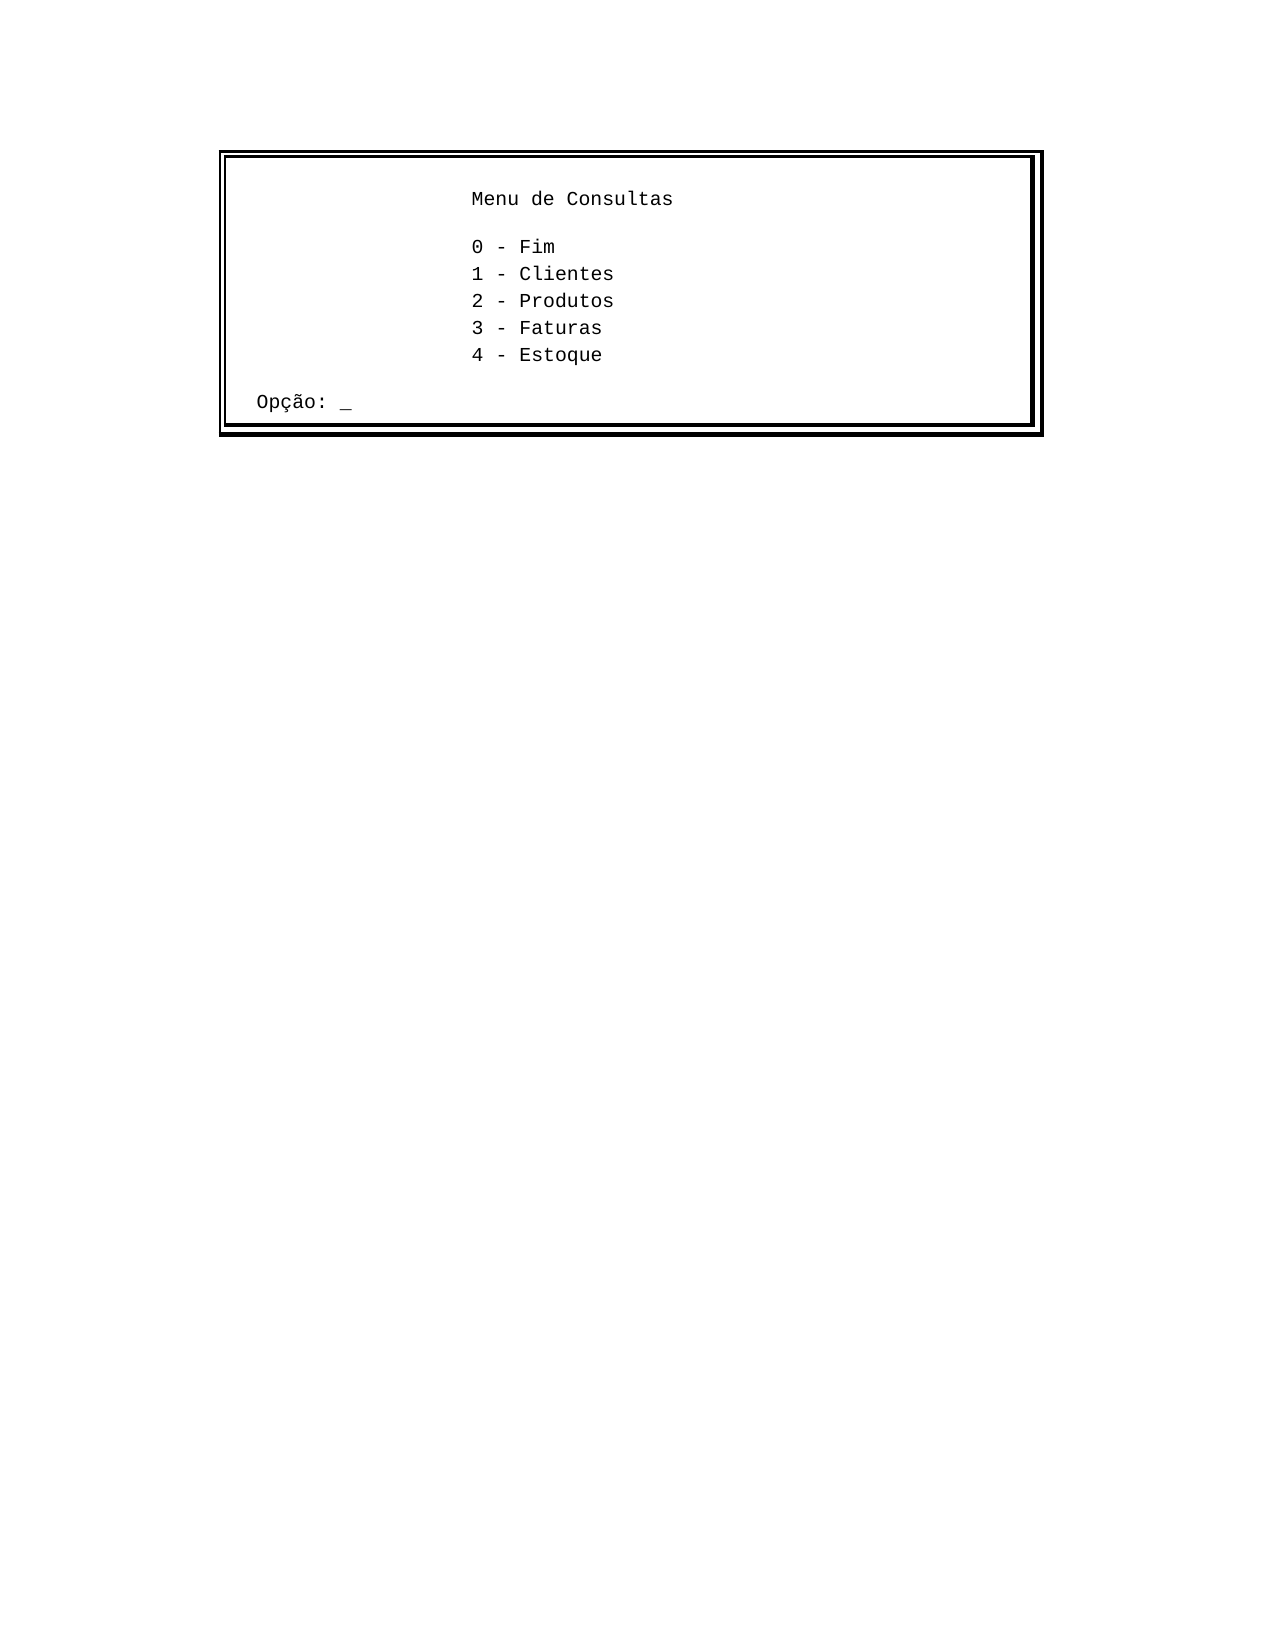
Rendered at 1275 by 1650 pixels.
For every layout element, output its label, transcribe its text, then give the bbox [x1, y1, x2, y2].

table_header Menu de Consultas - Fim - Clientes - Produtos - Faturas - Estoque Opção: _ [226, 158, 1030, 422]
